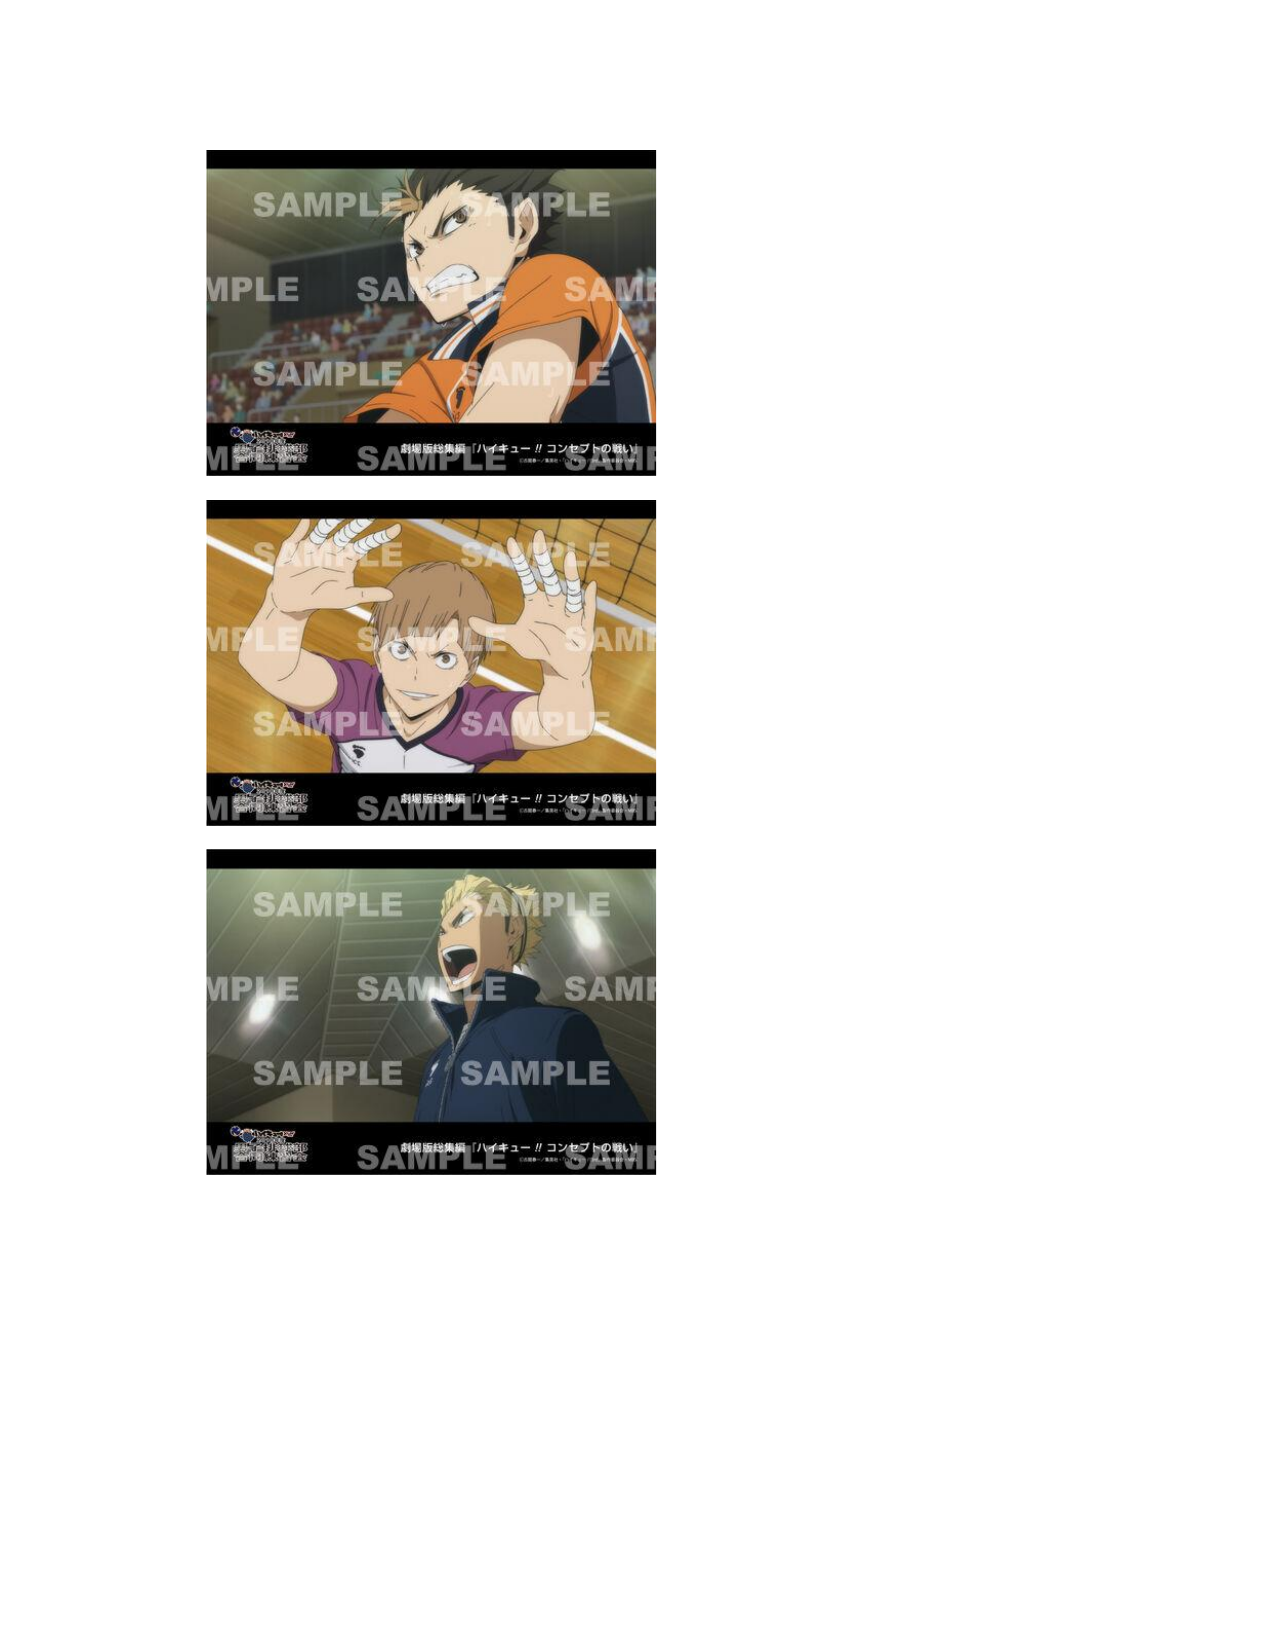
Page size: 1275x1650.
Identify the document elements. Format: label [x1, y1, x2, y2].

picture [206, 150, 657, 476]
picture [206, 849, 657, 1175]
picture [206, 500, 657, 826]
